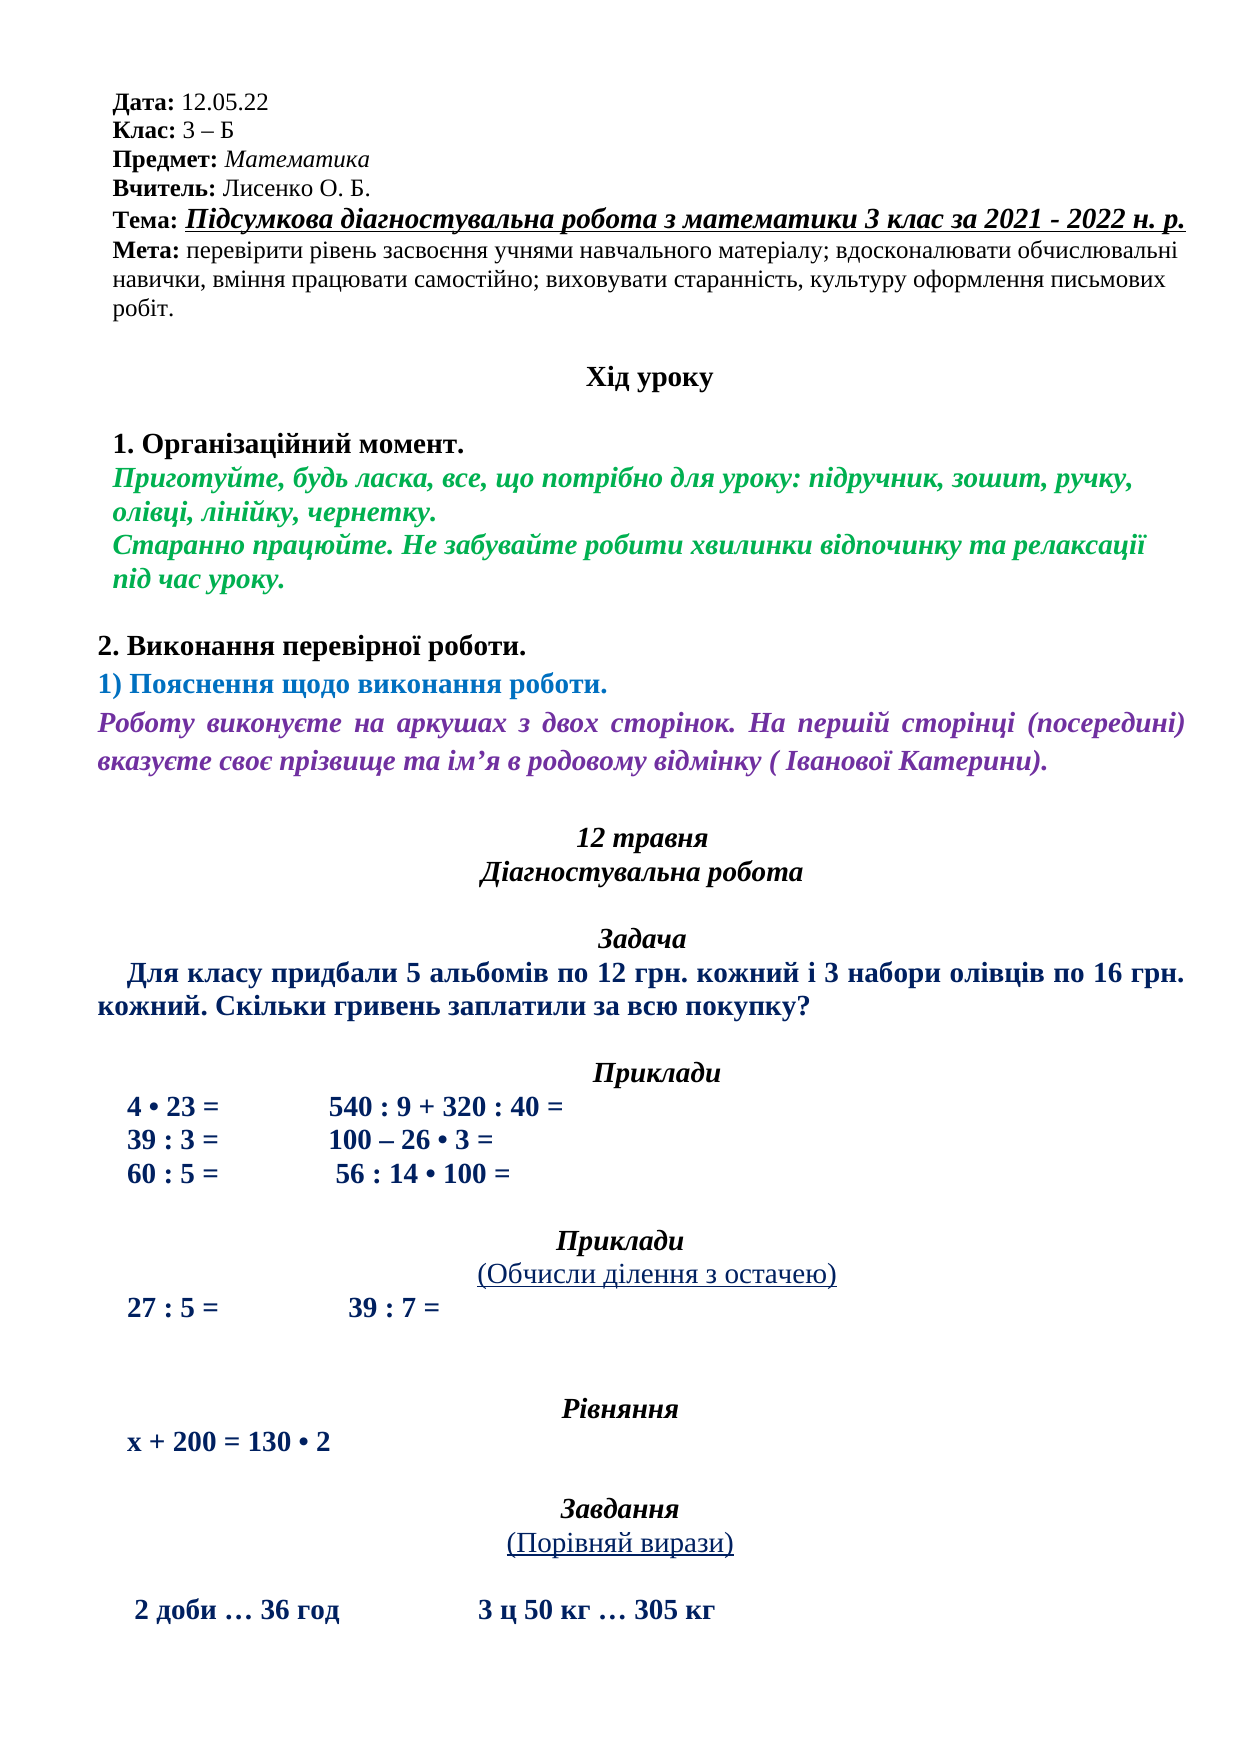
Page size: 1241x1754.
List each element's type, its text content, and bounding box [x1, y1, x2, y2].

text Тема: Підсумкова діагностувальна робота з математики 3 клас за 2021 - 2022 н. р. [53, 202, 1187, 235]
text 1. Організаційний момент. [112, 427, 1187, 460]
text Приклади [97, 1055, 1187, 1089]
text Задача [97, 921, 1187, 955]
text Старанно працюйте. Не забувайте робити хвилинки відпочинку та релаксації під час уроку. [112, 527, 1187, 594]
text Вчитель: Лисенко О. Б. [112, 173, 1187, 202]
text Завдання [53, 1491, 1187, 1525]
text Дата: 12.05.22 [112, 87, 1187, 115]
text Приклади [53, 1223, 1187, 1257]
text (Порівняй вирази) [53, 1525, 1187, 1558]
text Предмет: Математика [112, 144, 1187, 173]
text 4 • 23 = 540 : 9 + 320 : 40 = [53, 1089, 1187, 1122]
text Хід уроку [112, 359, 1187, 393]
text х + 200 = 130 • 2 [53, 1424, 1187, 1458]
text 1) Пояснення щодо виконання роботи. [97, 666, 1187, 700]
text 12 травня [97, 821, 1187, 854]
text 27 : 5 = 39 : 7 = [53, 1290, 1187, 1324]
text Приготуйте, будь ласка, все, що потрібно для уроку: підручник, зошит, ручку, олівці, лінійку, чернетку. [112, 460, 1187, 527]
text Діагностувальна робота [97, 854, 1187, 888]
text Клас: 3 – Б [112, 115, 1187, 144]
text Мета: перевірити рівень засвоєння учнями навчального матеріалу; вдосконалювати обчислювальні навички, вміння працювати самостійно; виховувати старанність, культуру оформлення письмових робіт. [112, 235, 1187, 321]
text 2. Виконання перевірної роботи. [53, 628, 1187, 661]
text Роботу виконуєте на аркушах з двох сторінок. На першій сторінці (посередині) вказуєте своє прізвище та ім’я в родовому відмінку ( Іванової Катерини). [97, 705, 1187, 777]
text 39 : 3 = 100 – 26 • 3 = [53, 1122, 1187, 1156]
text (Обчисли ділення з остачею) [53, 1257, 1187, 1290]
text Рівняння [53, 1391, 1187, 1424]
text 60 : 5 = 56 : 14 • 100 = [53, 1156, 1187, 1189]
text 2 доби … 36 год 3 ц 50 кг … 305 кг [53, 1592, 1187, 1626]
text Для класу придбали 5 альбомів по 12 грн. кожний і 3 набори олівців по 16 грн. кожний. Скільки гривень заплатили за всю покупку? [97, 955, 1187, 1022]
